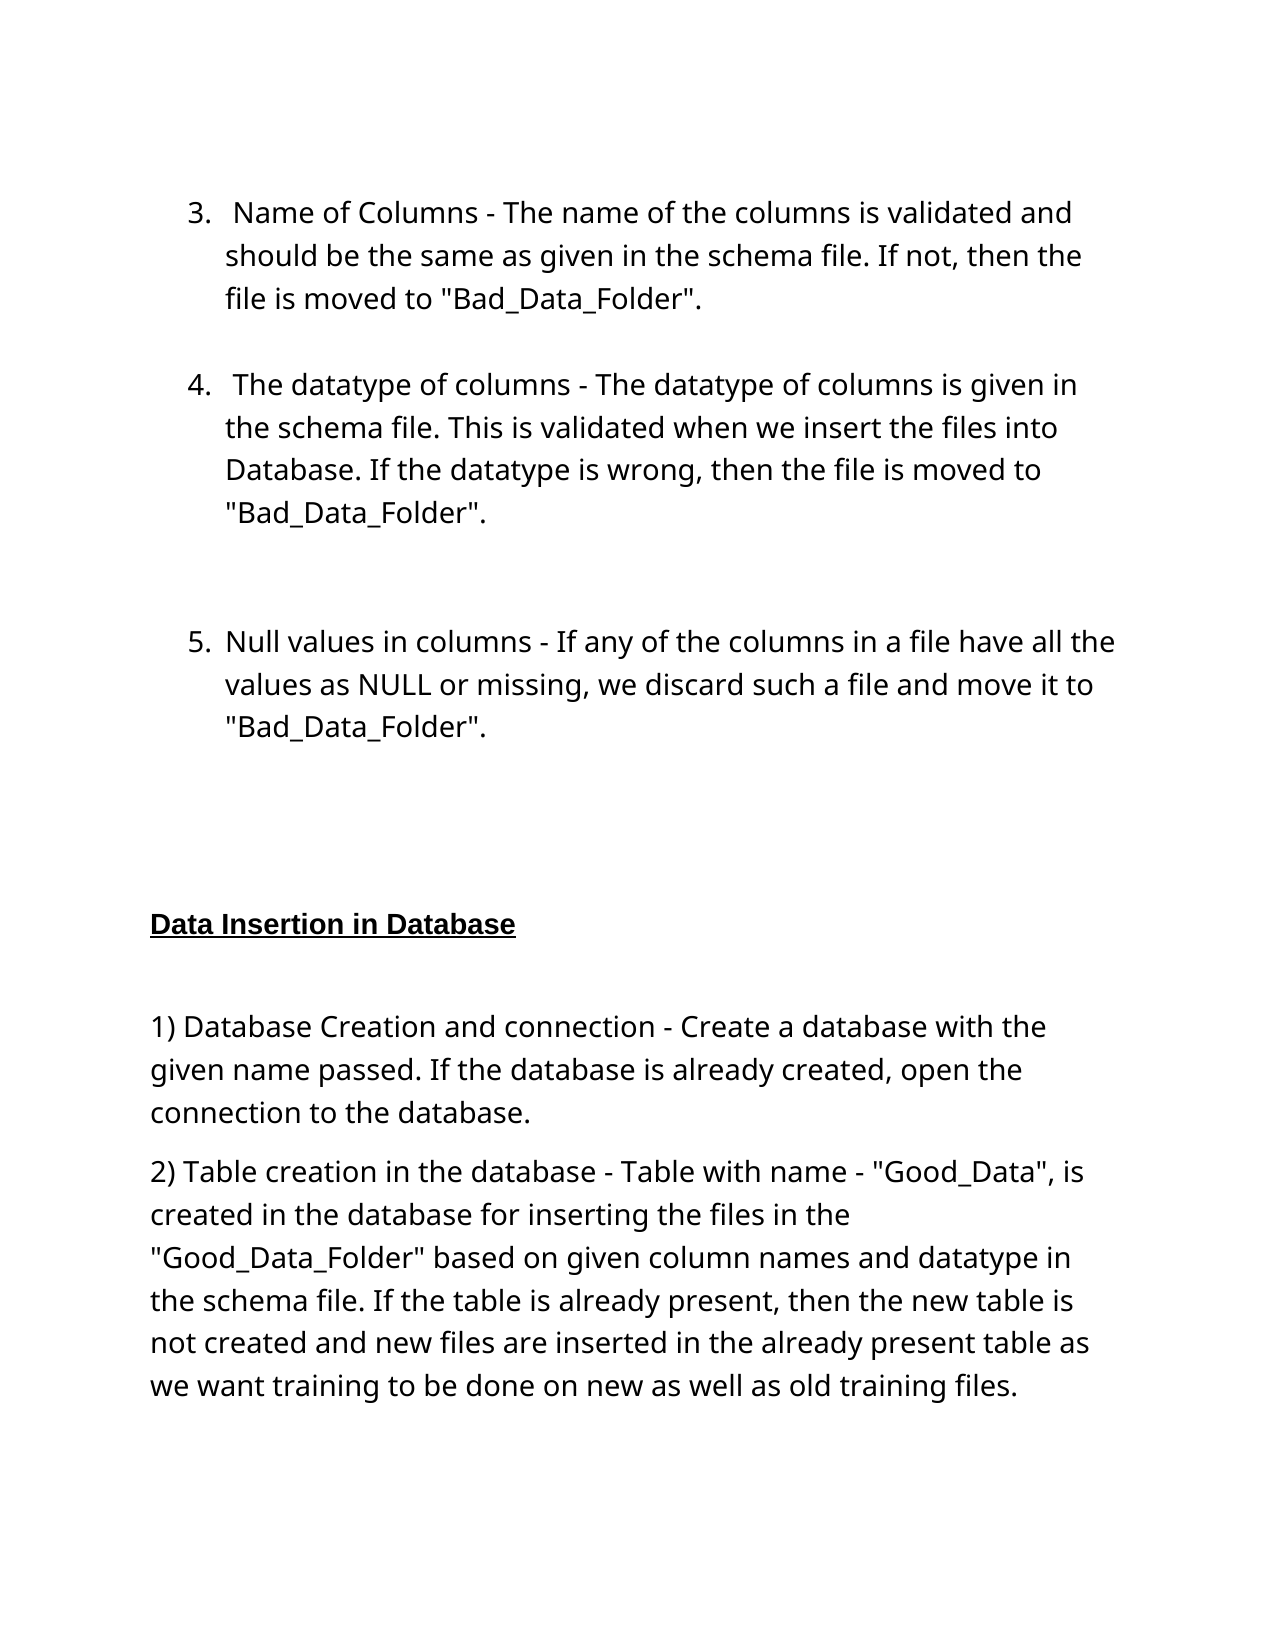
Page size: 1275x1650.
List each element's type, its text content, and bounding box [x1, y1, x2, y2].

list Name of Columns - The name of the columns is validated and should be the same as given in the schema file. If not, then the file is moved to "Bad_Data_Folder". [187, 193, 1125, 318]
text Data Insertion in Database [150, 907, 1125, 940]
list The datatype of columns - The datatype of columns is given in the schema file. This is validated when we insert the files into Database. If the datatype is wrong, then the file is moved to "Bad_Data_Folder". [187, 364, 1125, 532]
text 2) Table creation in the database - Table with name - "Good_Data", is created in the database for inserting the files in the "Good_Data_Folder" based on given column names and datatype in the schema file. If the table is already present, then the new table is not created and new files are inserted in the already present table as we want training to be done on new as well as old training files. [150, 1151, 1125, 1405]
text 1) Database Creation and connection - Create a database with the given name passed. If the database is already created, open the connection to the database. [150, 1006, 1125, 1132]
list Null values in columns - If any of the columns in a file have all the values as NULL or missing, we discard such a file and move it to "Bad_Data_Folder". [187, 621, 1125, 746]
